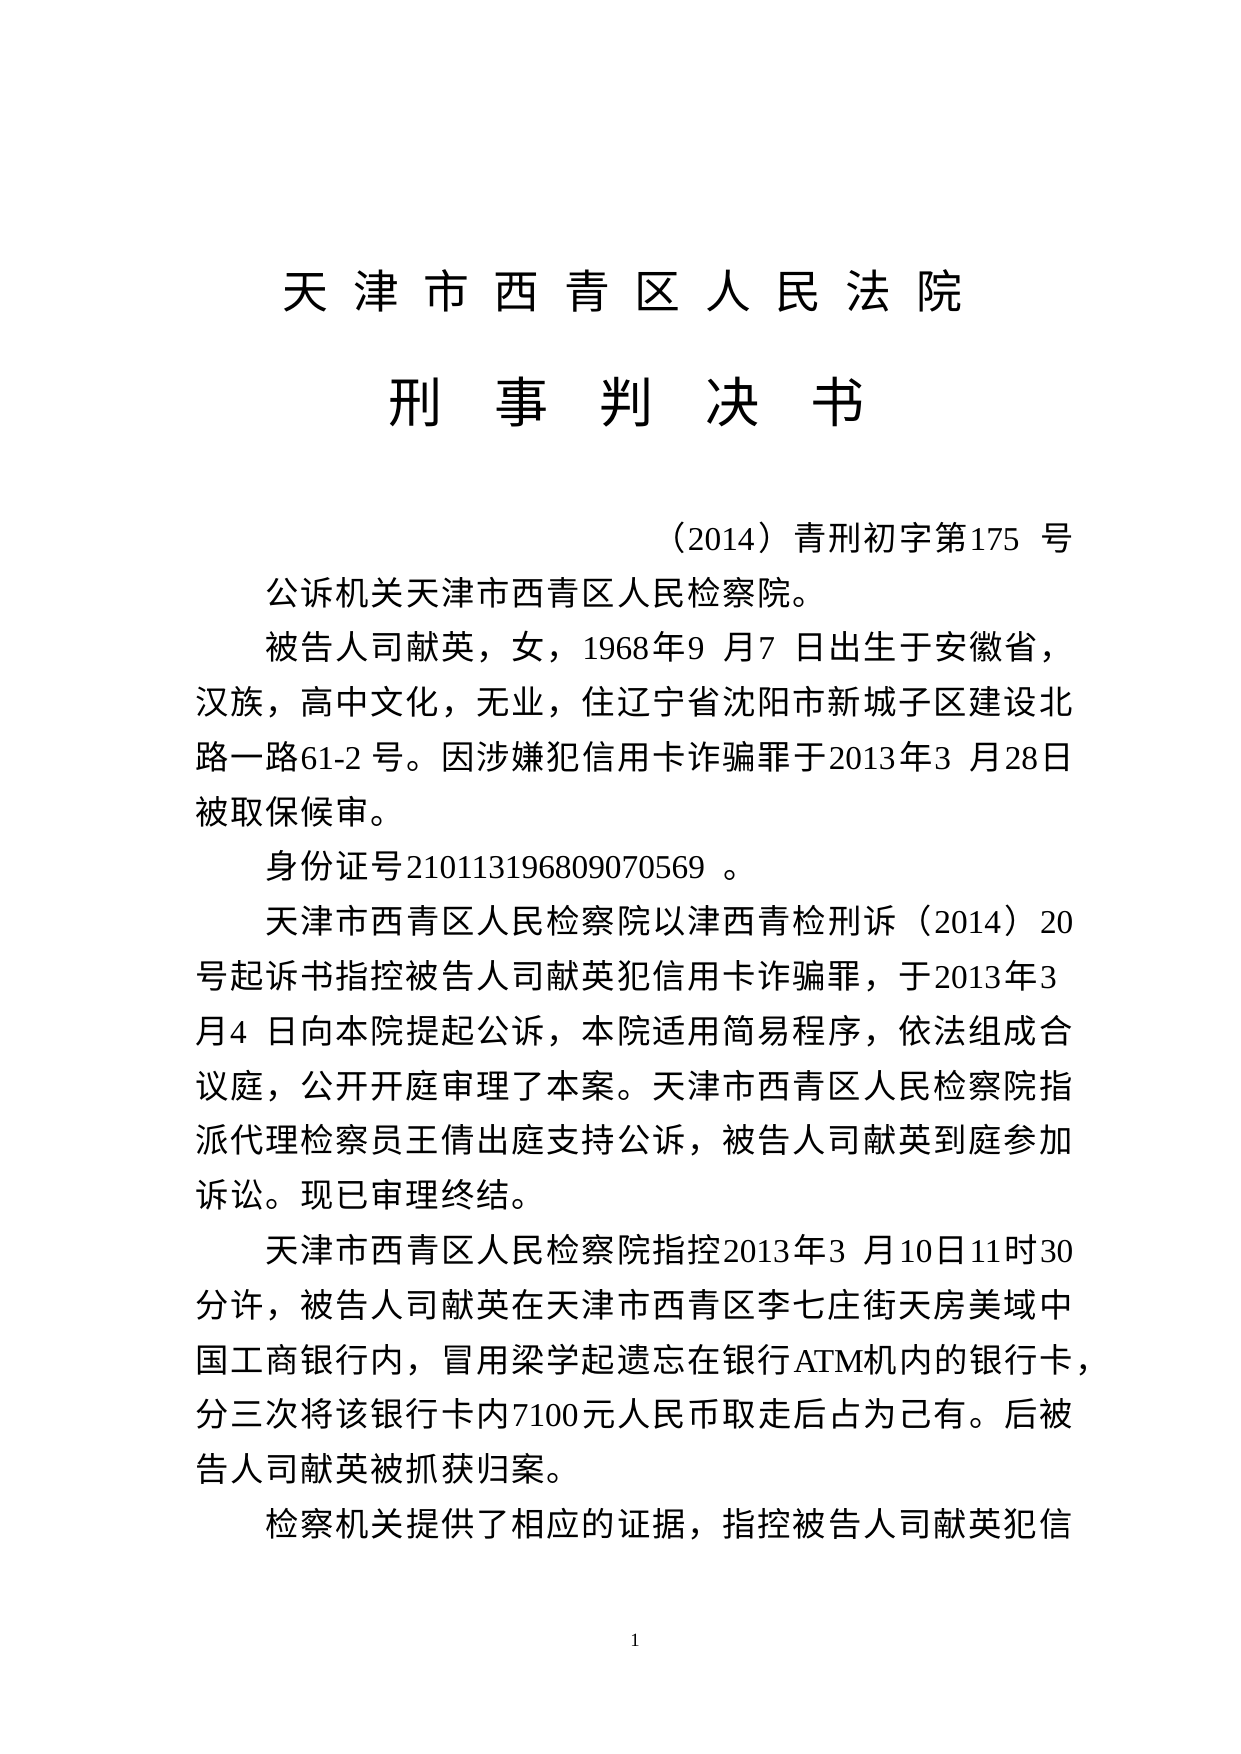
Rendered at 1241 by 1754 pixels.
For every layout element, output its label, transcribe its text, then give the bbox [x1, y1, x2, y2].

text 身份证号210113196809070569。 [195, 837, 1075, 892]
text 天津市西青区人民检察院以津西青检刑诉（2014）20号起诉书指控被告人司献英犯信用卡诈骗罪，于2013年3月4日向本院提起公诉，本院适用简易程序，依法组成合议庭，公开开庭审理了本案。天津市西青区人民检察院指派代理检察员王倩出庭支持公诉，被告人司献英到庭参加诉讼。现已审理终结。 [195, 892, 1075, 1221]
text 刑 事 判 决 书 [195, 344, 1075, 453]
text 被告人司献英，女，1968年9月7日出生于安徽省，汉族，高中文化，无业，住辽宁省沈阳市新城子区建设北路一路61-2号。因涉嫌犯信用卡诈骗罪于2013年3月28日被取保候审。 [195, 618, 1075, 837]
text （2014）青刑初字第175号 [195, 508, 1075, 563]
text 天津市西青区人民法院 [195, 234, 1075, 344]
text 天津市西青区人民检察院指控2013年3月10日11时30分许，被告人司献英在天津市西青区李七庄街天房美域中国工商银行内，冒用梁学起遗忘在银行ATM机内的银行卡，分三次将该银行卡内7100元人民币取走后占为己有。后被告人司献英被抓获归案。 [195, 1221, 1075, 1494]
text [195, 1494, 1075, 1549]
text 公诉机关天津市西青区人民检察院。 [195, 563, 1075, 618]
